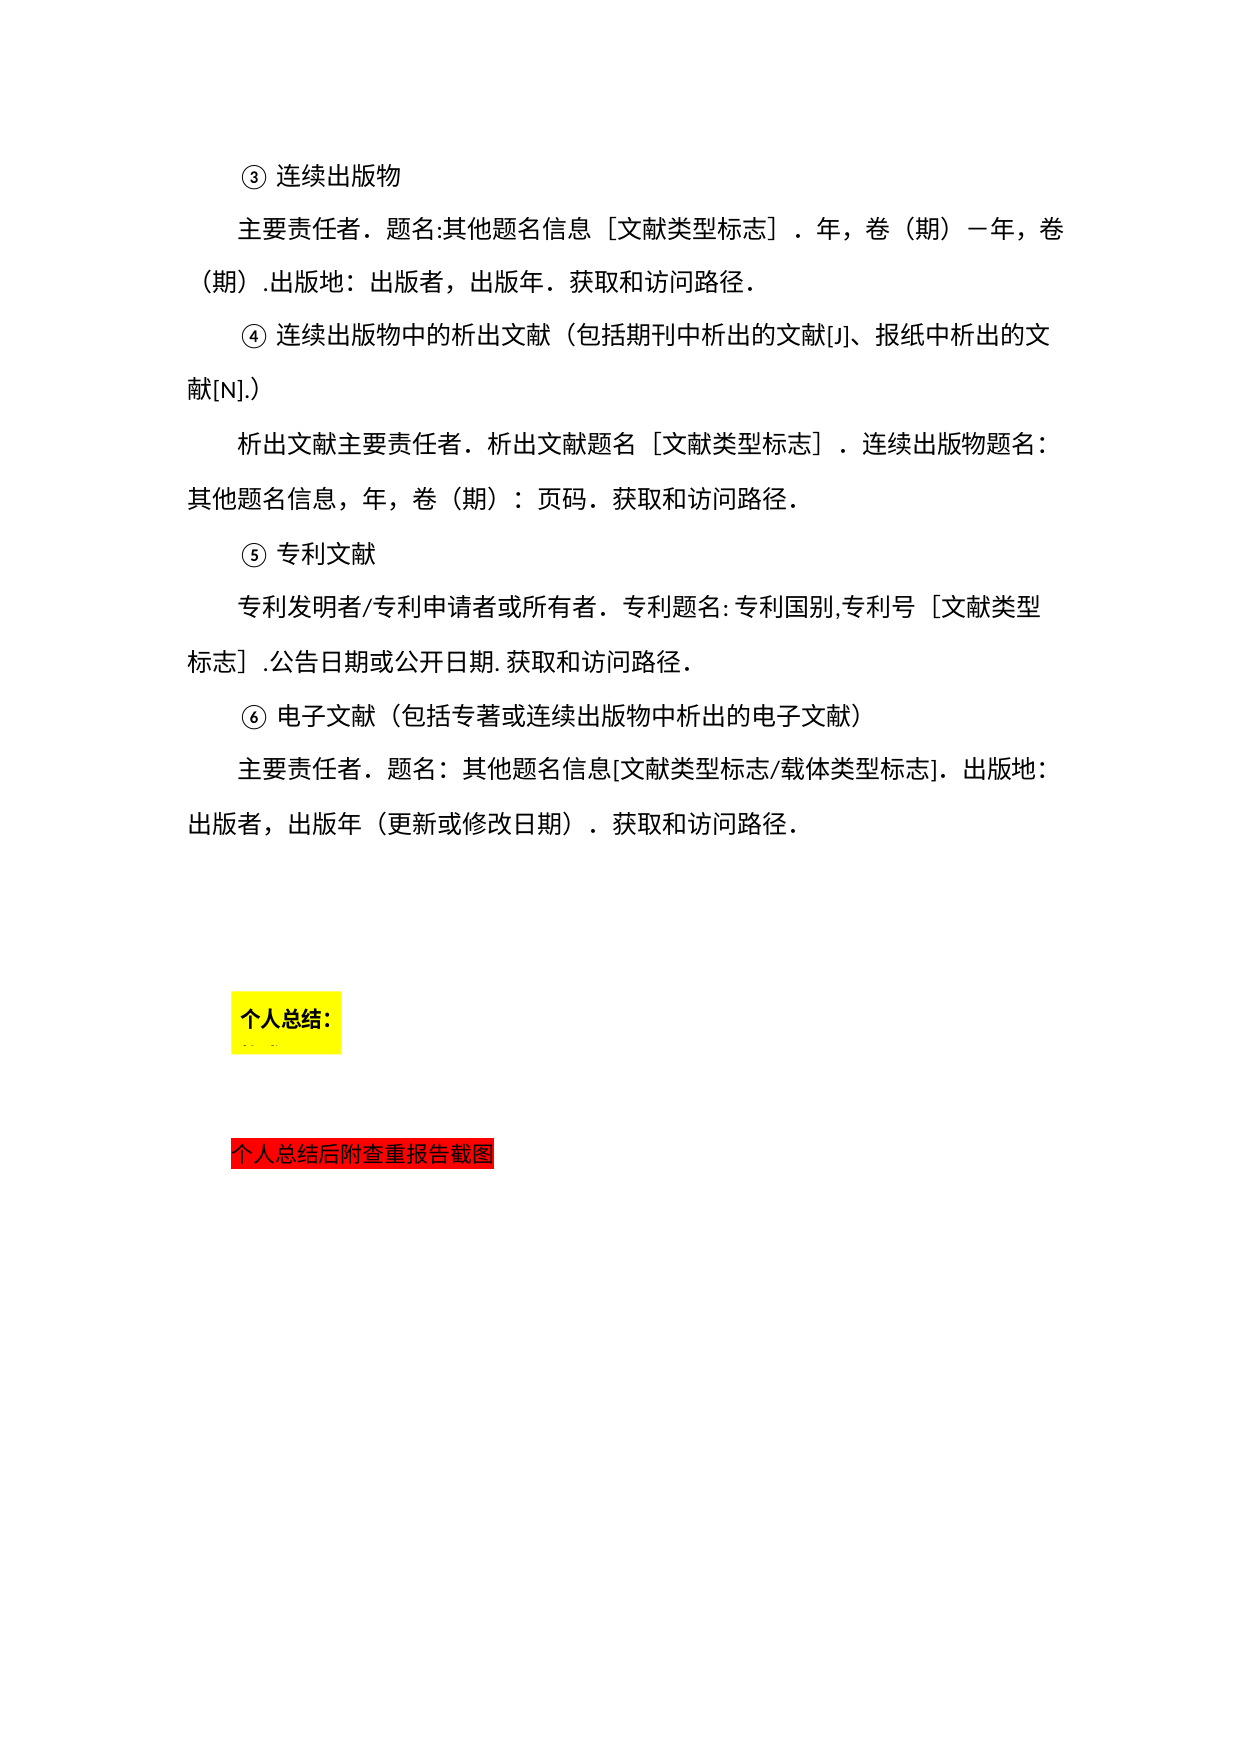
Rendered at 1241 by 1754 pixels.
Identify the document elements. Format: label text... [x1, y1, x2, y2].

text ⑤ 专利文献 [237, 534, 1121, 571]
text ⑥ 电子文献（包括专著或连续出版物中析出的电子文献） [237, 697, 1121, 733]
text 个人总结后附查重报告截图 [231, 1137, 1121, 1169]
text 专利发明者/专利申请者或所有者．专利题名: 专利国别,专利号［文献类型标志］.公告日期或公开日期. 获取和访问路径． [187, 587, 1053, 678]
text ④ 连续出版物中的析出文献（包括期刊中析出的文献[J]、报纸中析出的文献[N].） [187, 315, 1053, 406]
text （期）.出版地：出版者，出版年．获取和访问路径． [187, 262, 1121, 299]
text 主要责任者．题名：其他题名信息[文献类型标志/载体类型标志]．出版地： 出版者，出版年（更新或修改日期）．获取和访问路径． [187, 750, 1063, 841]
text ③ 连续出版物 [237, 156, 1121, 193]
text 析出文献主要责任者．析出文献题名［文献类型标志］．连续出版物题名：其他题名信息，年，卷（期）：页码．获取和访问路径． [187, 425, 1053, 516]
text 主要责任者．题名:其他题名信息［文献类型标志］．年，卷（期）－年，卷 [237, 209, 1121, 246]
